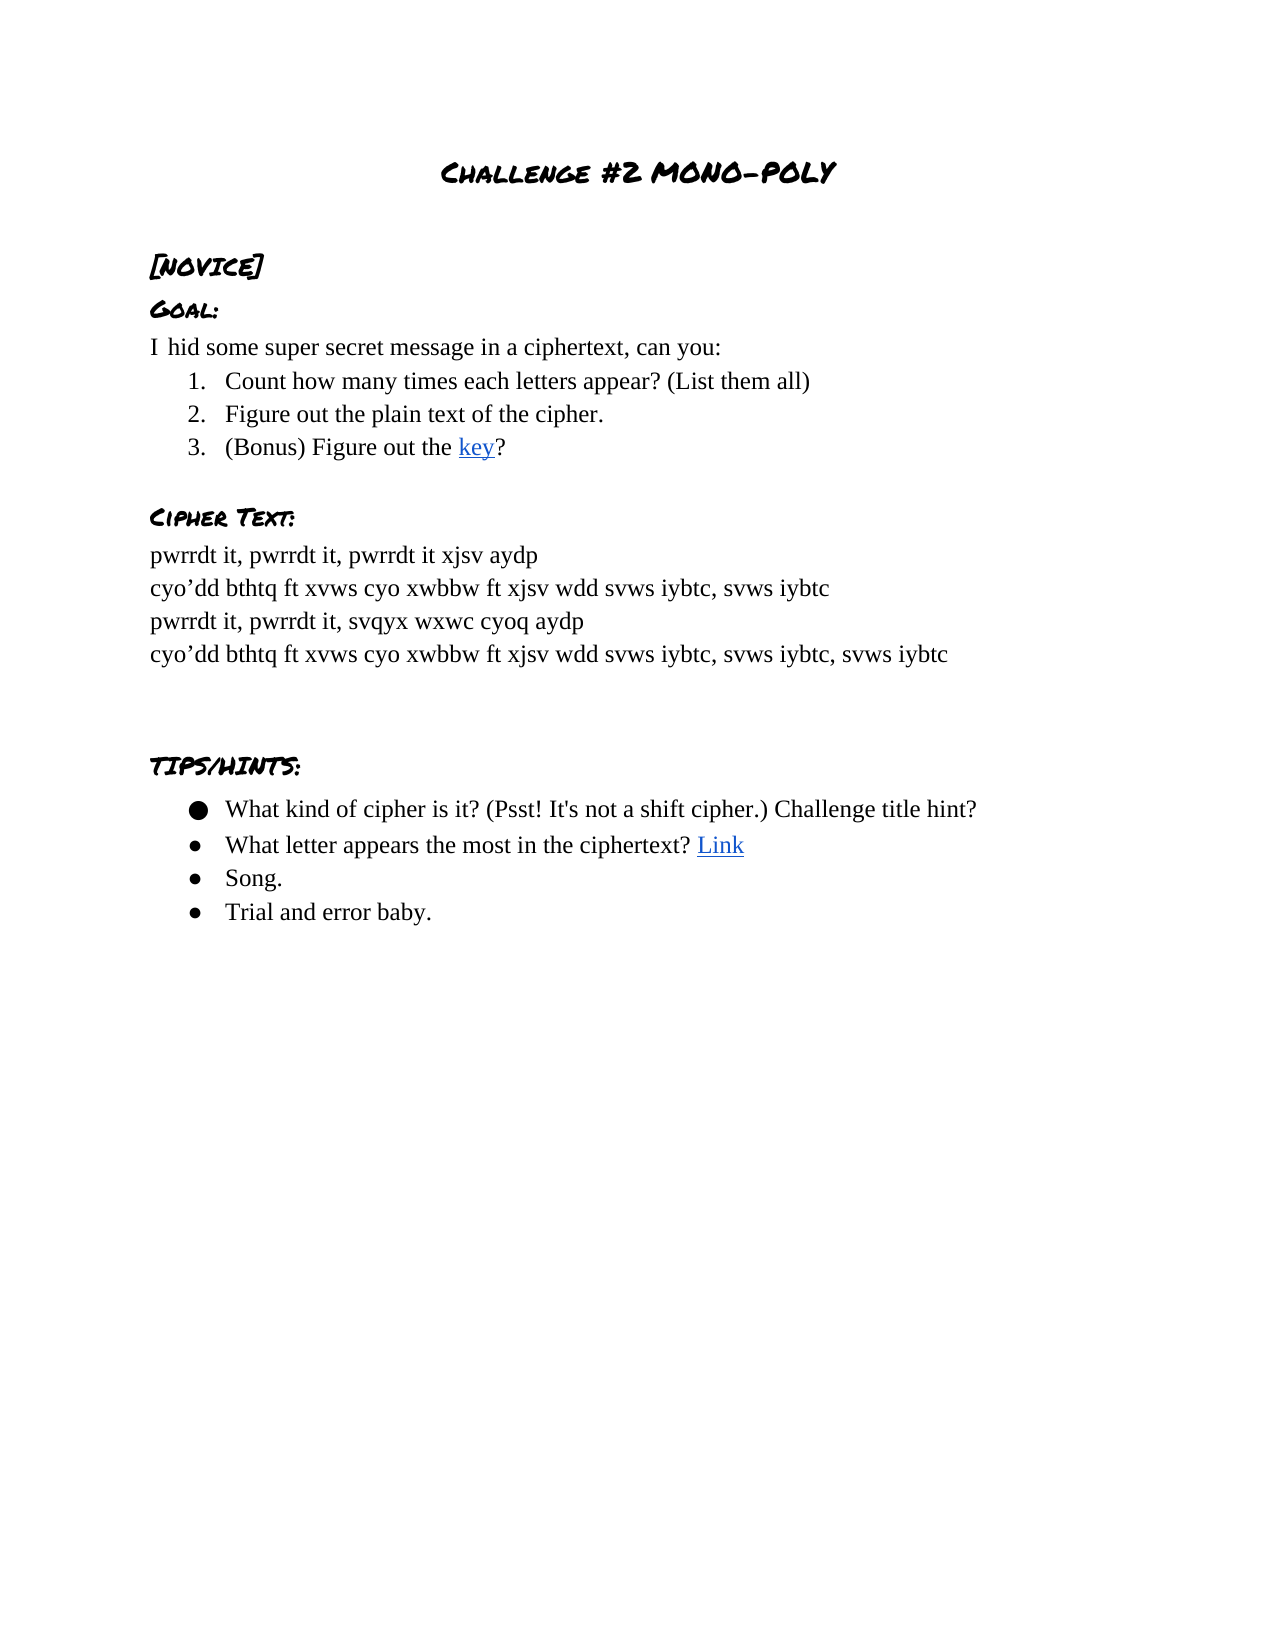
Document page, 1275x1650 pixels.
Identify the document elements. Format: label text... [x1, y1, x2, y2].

list Song. [187, 863, 1125, 892]
text Goal: [150, 290, 1125, 326]
list What letter appears the most in the ciphertext? Link [187, 831, 1125, 859]
text Challenge #2 MONO-POLY [150, 150, 1125, 193]
text cyo’dd bthtq ft xvws cyo xwbbw ft xjsv wdd svws iybtc, svws iybtc, svws iybtc [150, 639, 1125, 668]
text pwrrdt it, pwrrdt it, pwrrdt it xjsv aydp [150, 540, 1125, 568]
text TIPS/HINTS: [150, 747, 1125, 783]
list Figure out the plain text of the cipher. [187, 399, 1125, 428]
text cyo’dd bthtq ft xvws cyo xwbbw ft xjsv wdd svws iybtc, svws iybtc [150, 573, 1125, 602]
list Trial and error baby. [187, 897, 1125, 925]
text I hid some super secret message in a ciphertext, can you: [150, 332, 1125, 360]
text pwrrdt it, pwrrdt it, svqyx wxwc cyoq aydp [150, 606, 1125, 634]
text [NOVICE] [150, 248, 1125, 284]
list What kind of cipher is it? (Psst! It's not a shift cipher.) Challenge title hint? [187, 789, 1125, 825]
list (Bonus) Figure out the key? [187, 432, 1125, 461]
list Count how many times each letters appear? (List them all) [187, 366, 1125, 394]
text Cipher Text: [150, 498, 1125, 534]
